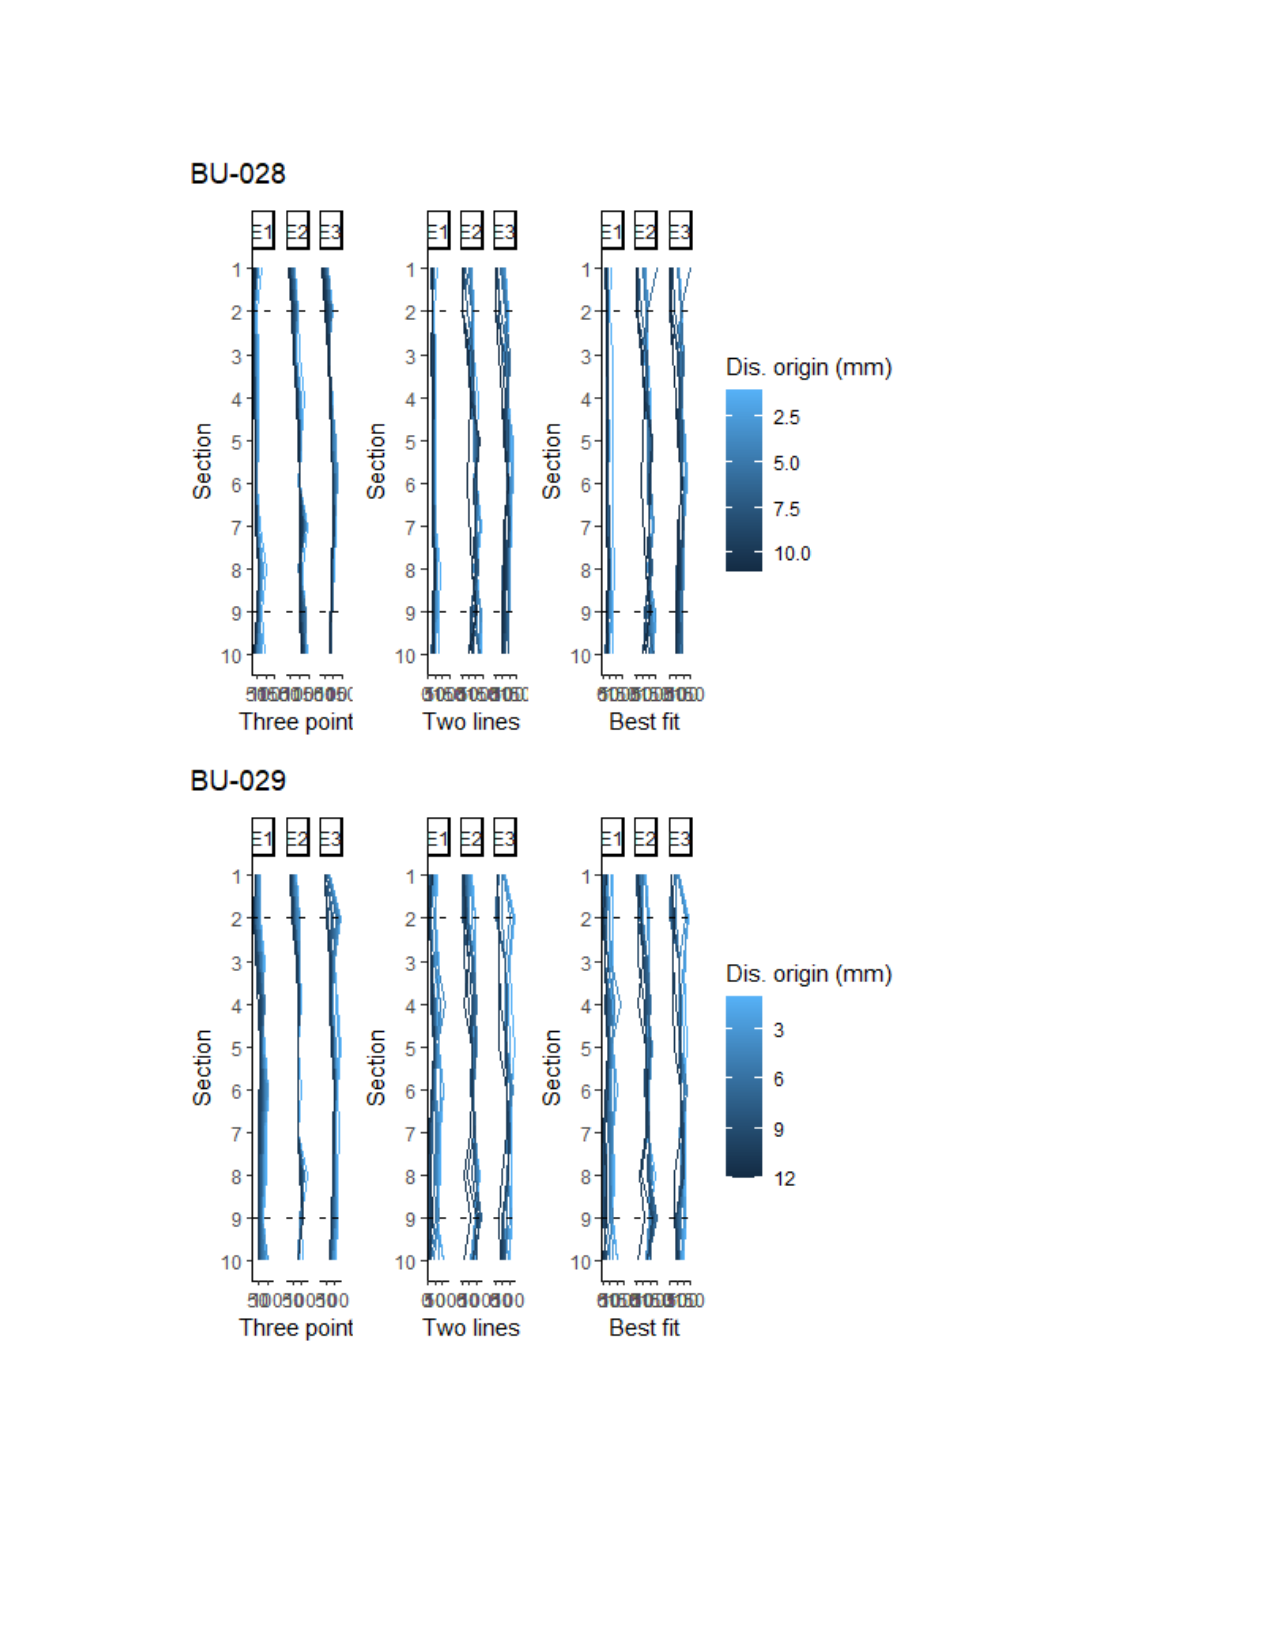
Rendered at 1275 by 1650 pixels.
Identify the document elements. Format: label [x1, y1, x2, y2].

picture [168, 150, 927, 1363]
